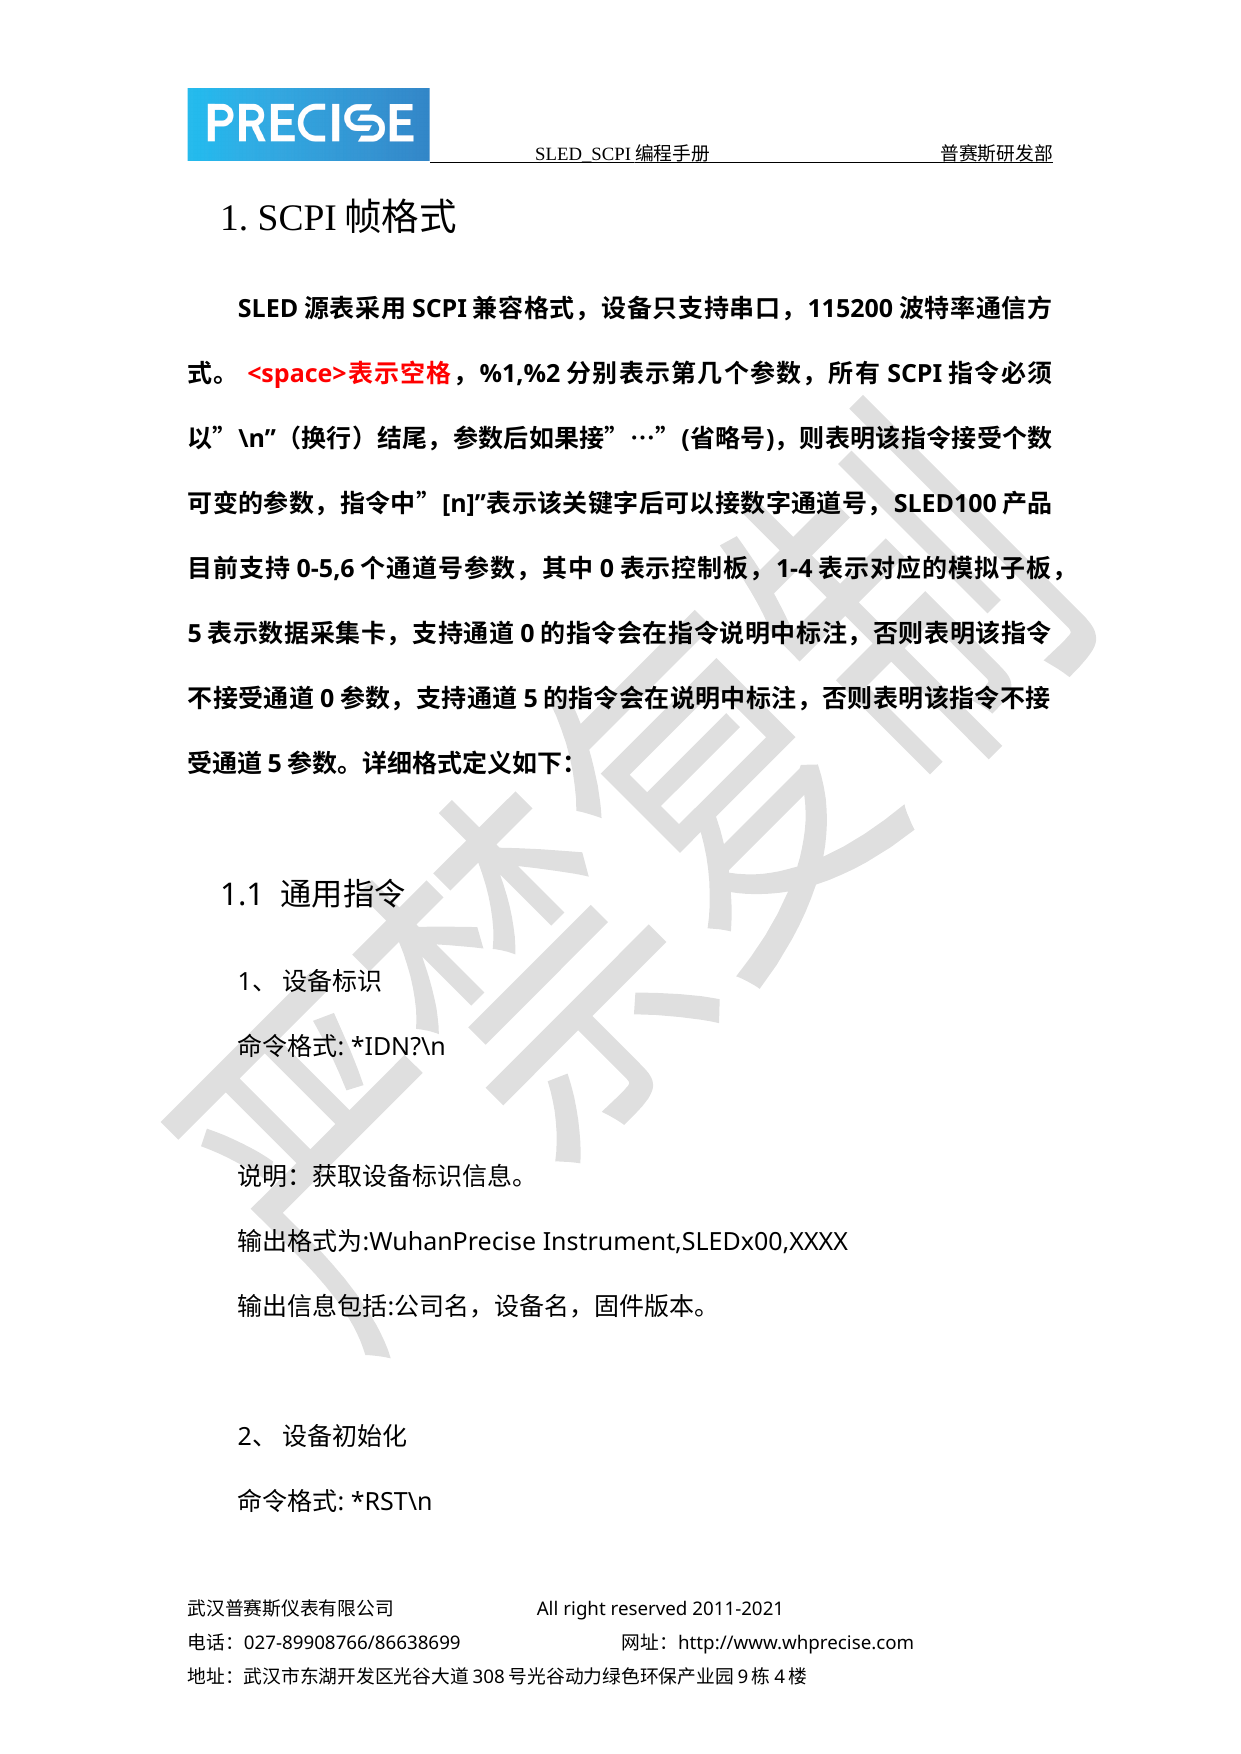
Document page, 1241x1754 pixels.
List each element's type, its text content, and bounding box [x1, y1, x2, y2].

text 通用指令 [220, 859, 1053, 924]
text SLED源表采用SCPI兼容格式，设备只支持串口，115200波特率通信方式。 <space>表示空格，%1,%2分别表示第几个参数，所有SCPI指令必须以”\n”（换行）结尾，参数后如果接”…”(省略号)，则表明该指令接受个数可变的参数，指令中”[n]”表示该关键字后可以接数字通道号，SLED100产品目前支持0-5,6个通道号参数，其中0表示控制板，1-4表示对应的模拟子板，5表示数据采集卡，支持通道0的指令会在指令说明中标注，否则表明该指令不接受通道0参数，支持通道5的指令会在说明中标注，否则表明该指令不接受通道5参数。详细格式定义如下： [187, 274, 1053, 794]
text 输出信息包括:公司名，设备名，固件版本。 [187, 1272, 1053, 1337]
text 命令格式: *IDN?\n [187, 1012, 1053, 1077]
list 设备初始化 [187, 1402, 1053, 1467]
list SCPI帧格式 [220, 182, 1053, 247]
text 输出格式为:WuhanPrecise Instrument,SLEDx00,XXXX [187, 1207, 1053, 1272]
text 说明：获取设备标识信息。 [187, 1142, 1053, 1207]
picture [187, 88, 430, 161]
list 设备标识 [187, 947, 1053, 1012]
text 命令格式: *RST\n [187, 1467, 1053, 1532]
